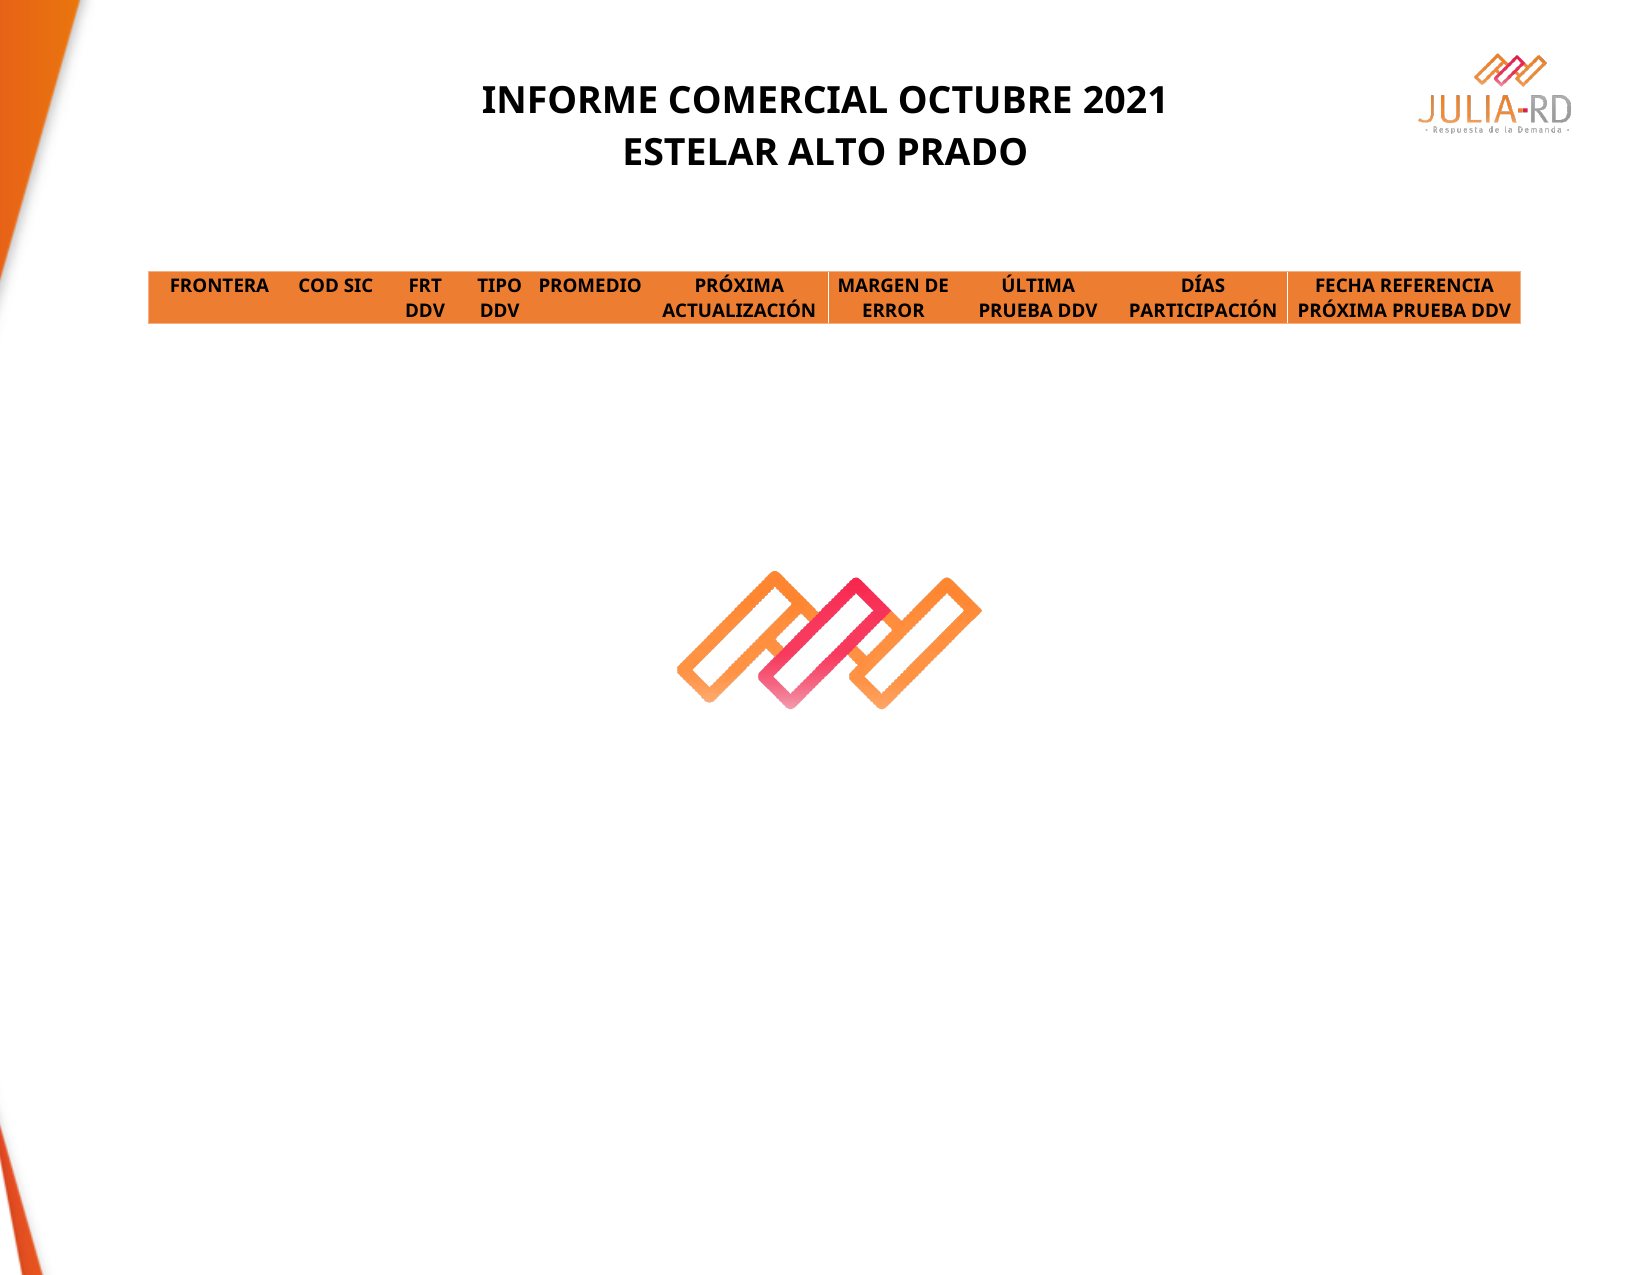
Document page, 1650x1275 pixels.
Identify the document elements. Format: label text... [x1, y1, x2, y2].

table_header FRONTERA [149, 272, 290, 323]
table_header TIPO DDV [469, 272, 530, 323]
picture [0, 0, 176, 1275]
table_header PRÓXIMA ACTUALIZACIÓN [650, 272, 828, 323]
table_header PROMEDIO [530, 272, 650, 323]
picture [641, 549, 1009, 726]
table_header DÍAS PARTICIPACIÓN [1118, 272, 1287, 323]
table_header MARGEN DE ERROR [829, 272, 958, 323]
table_header FRT DDV [381, 272, 469, 323]
table_header FECHA REFERENCIA PRÓXIMA PRUEBA DDV [1288, 272, 1520, 323]
table_header COD SIC [290, 272, 381, 323]
table_header ÚLTIMA PRUEBA DDV [958, 272, 1118, 323]
picture [1368, 20, 1621, 172]
